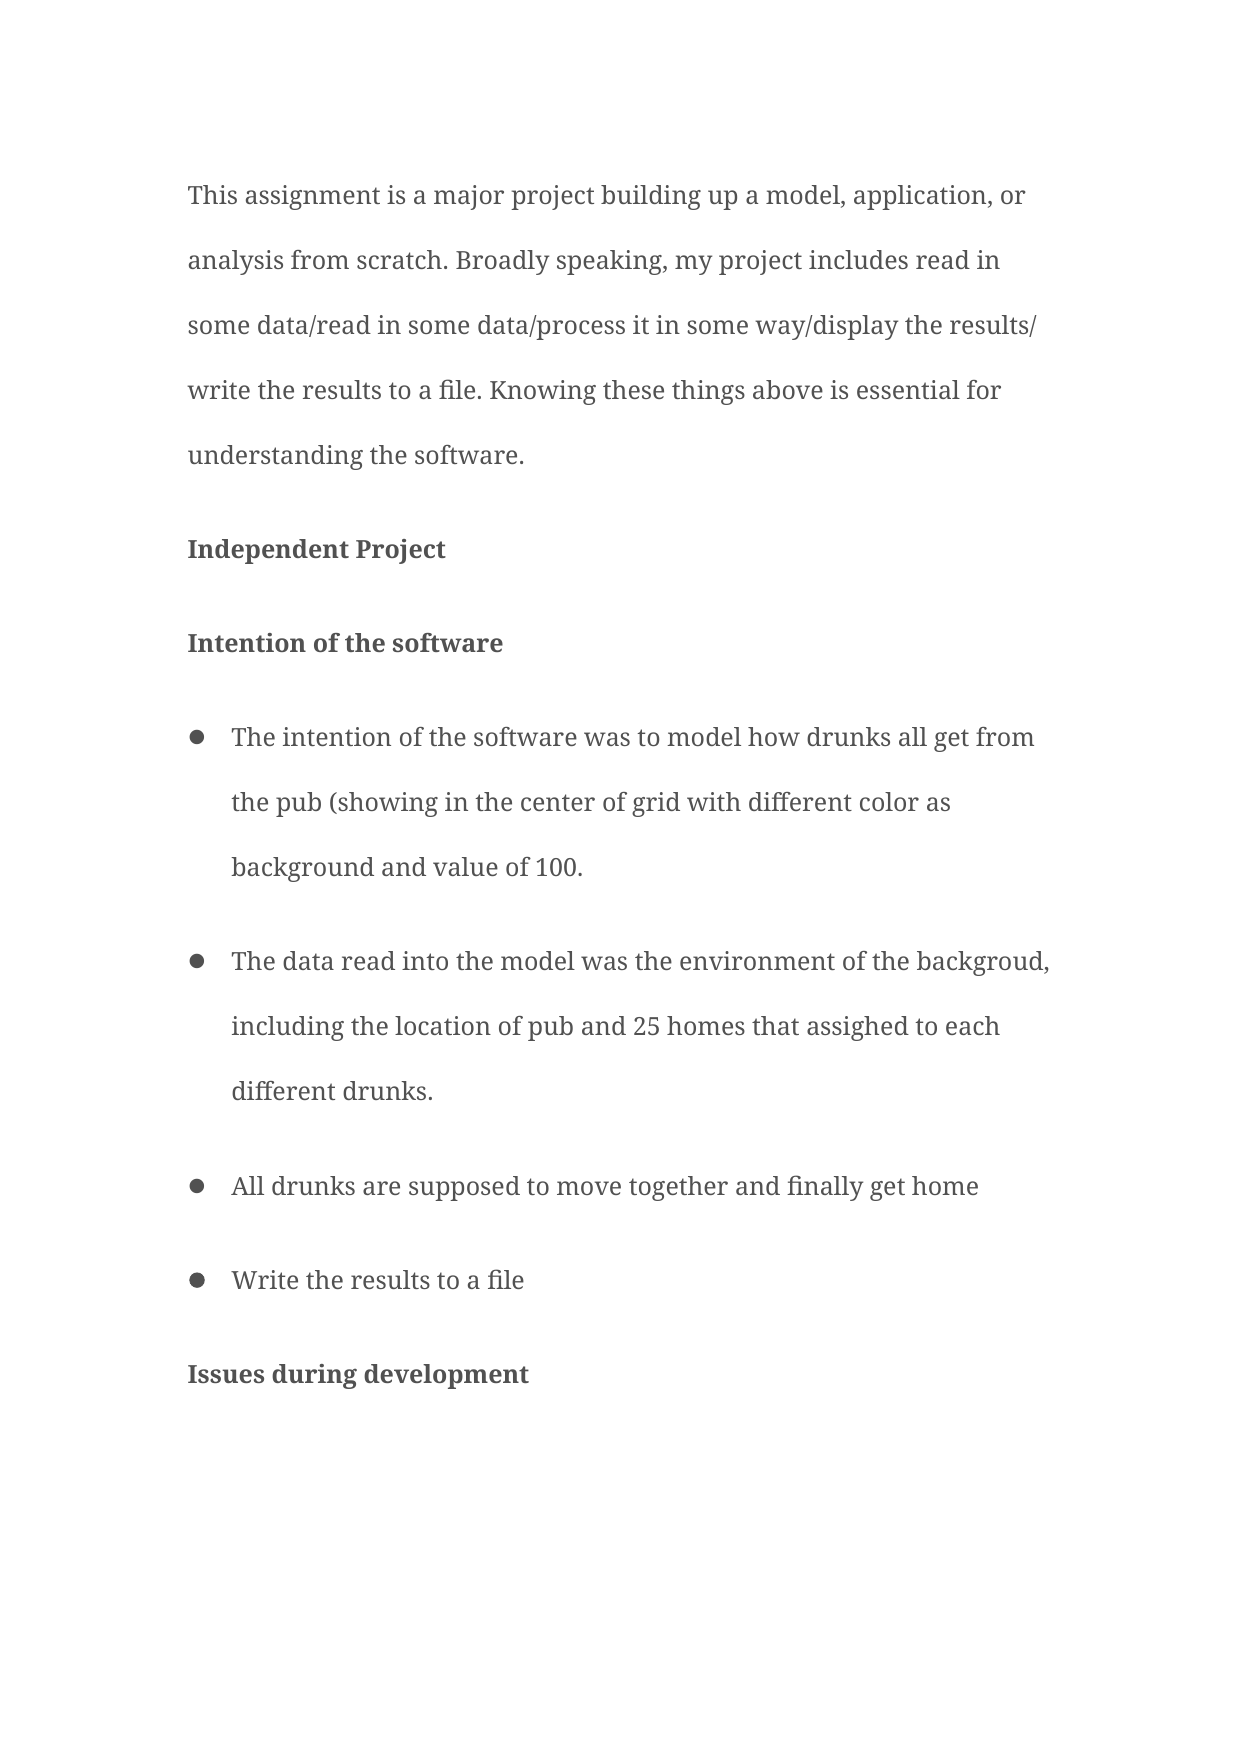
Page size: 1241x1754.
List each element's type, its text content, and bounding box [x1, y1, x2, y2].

list Write the results to a file [187, 1247, 1053, 1312]
text Issues during development [187, 1341, 1053, 1406]
text This assignment is a major project building up a model, application, or analysis from scratch. Broadly speaking, my project includes read in some data/read in some data/process it in some way/display the results/ write the results to a file. Knowing these things above is essential for understanding the software. [187, 162, 1053, 487]
text Independent Project [187, 516, 1053, 581]
text Intention of the software [187, 610, 1053, 675]
list All drunks are supposed to move together and finally get home [187, 1153, 1053, 1218]
list The intention of the software was to model how drunks all get from the pub (showing in the center of grid with different color as background and value of 100. [187, 704, 1053, 899]
list The data read into the model was the environment of the backgroud, including the location of pub and 25 homes that assighed to each different drunks. [187, 929, 1053, 1124]
